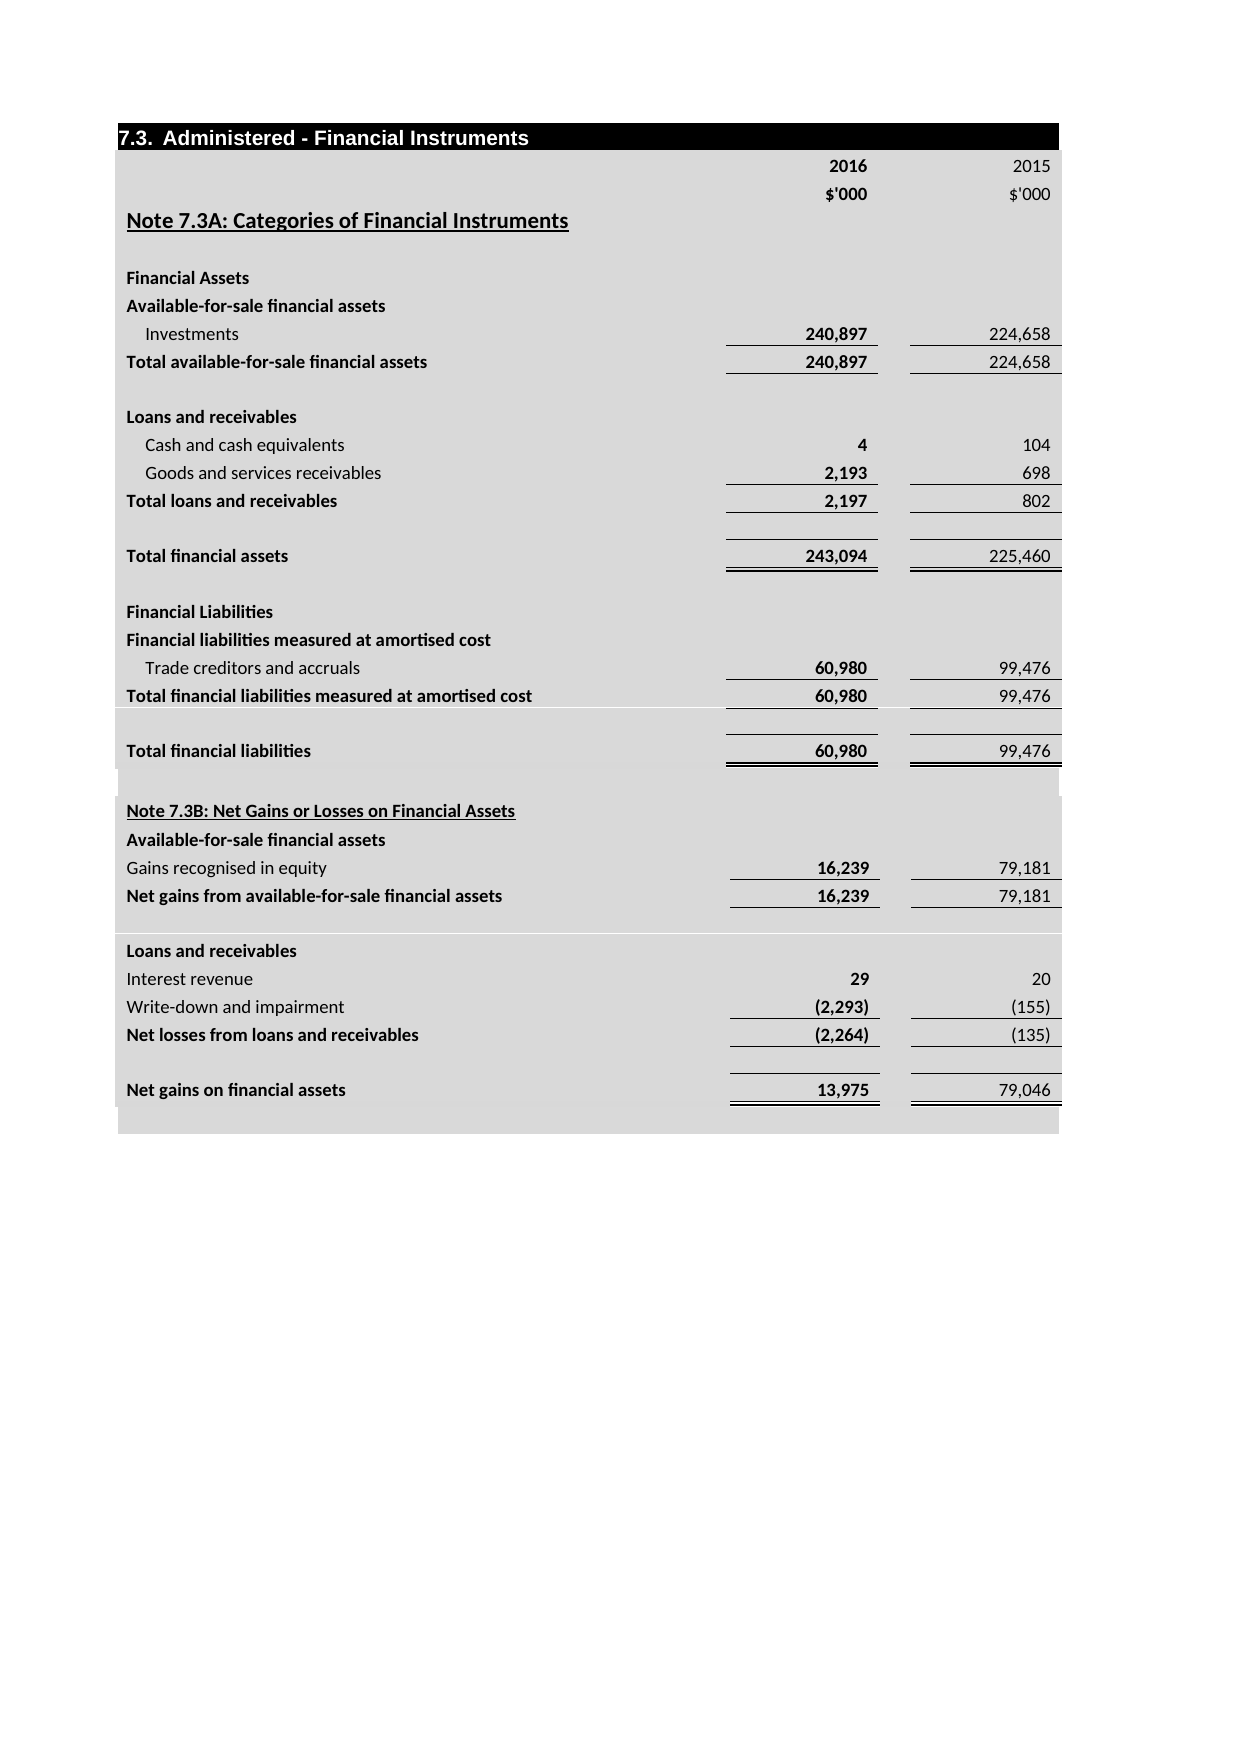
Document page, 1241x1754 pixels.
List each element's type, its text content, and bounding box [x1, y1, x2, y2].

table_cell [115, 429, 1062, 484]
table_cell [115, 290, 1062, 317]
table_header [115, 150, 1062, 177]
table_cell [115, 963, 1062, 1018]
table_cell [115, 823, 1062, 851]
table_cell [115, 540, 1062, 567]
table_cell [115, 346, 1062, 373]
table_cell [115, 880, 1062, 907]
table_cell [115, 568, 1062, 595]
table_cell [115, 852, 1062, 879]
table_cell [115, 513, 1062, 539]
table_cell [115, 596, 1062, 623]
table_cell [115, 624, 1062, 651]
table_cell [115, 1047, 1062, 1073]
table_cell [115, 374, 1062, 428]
subtitle Administered - Financial Instruments [118, 123, 1059, 150]
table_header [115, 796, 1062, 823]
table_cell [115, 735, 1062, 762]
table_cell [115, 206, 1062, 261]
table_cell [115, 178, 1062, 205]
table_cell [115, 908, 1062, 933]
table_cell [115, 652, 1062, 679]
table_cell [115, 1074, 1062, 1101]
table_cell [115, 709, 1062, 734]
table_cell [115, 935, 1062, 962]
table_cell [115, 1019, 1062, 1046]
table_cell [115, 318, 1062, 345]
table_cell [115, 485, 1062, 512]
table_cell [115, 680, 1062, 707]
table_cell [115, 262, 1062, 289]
